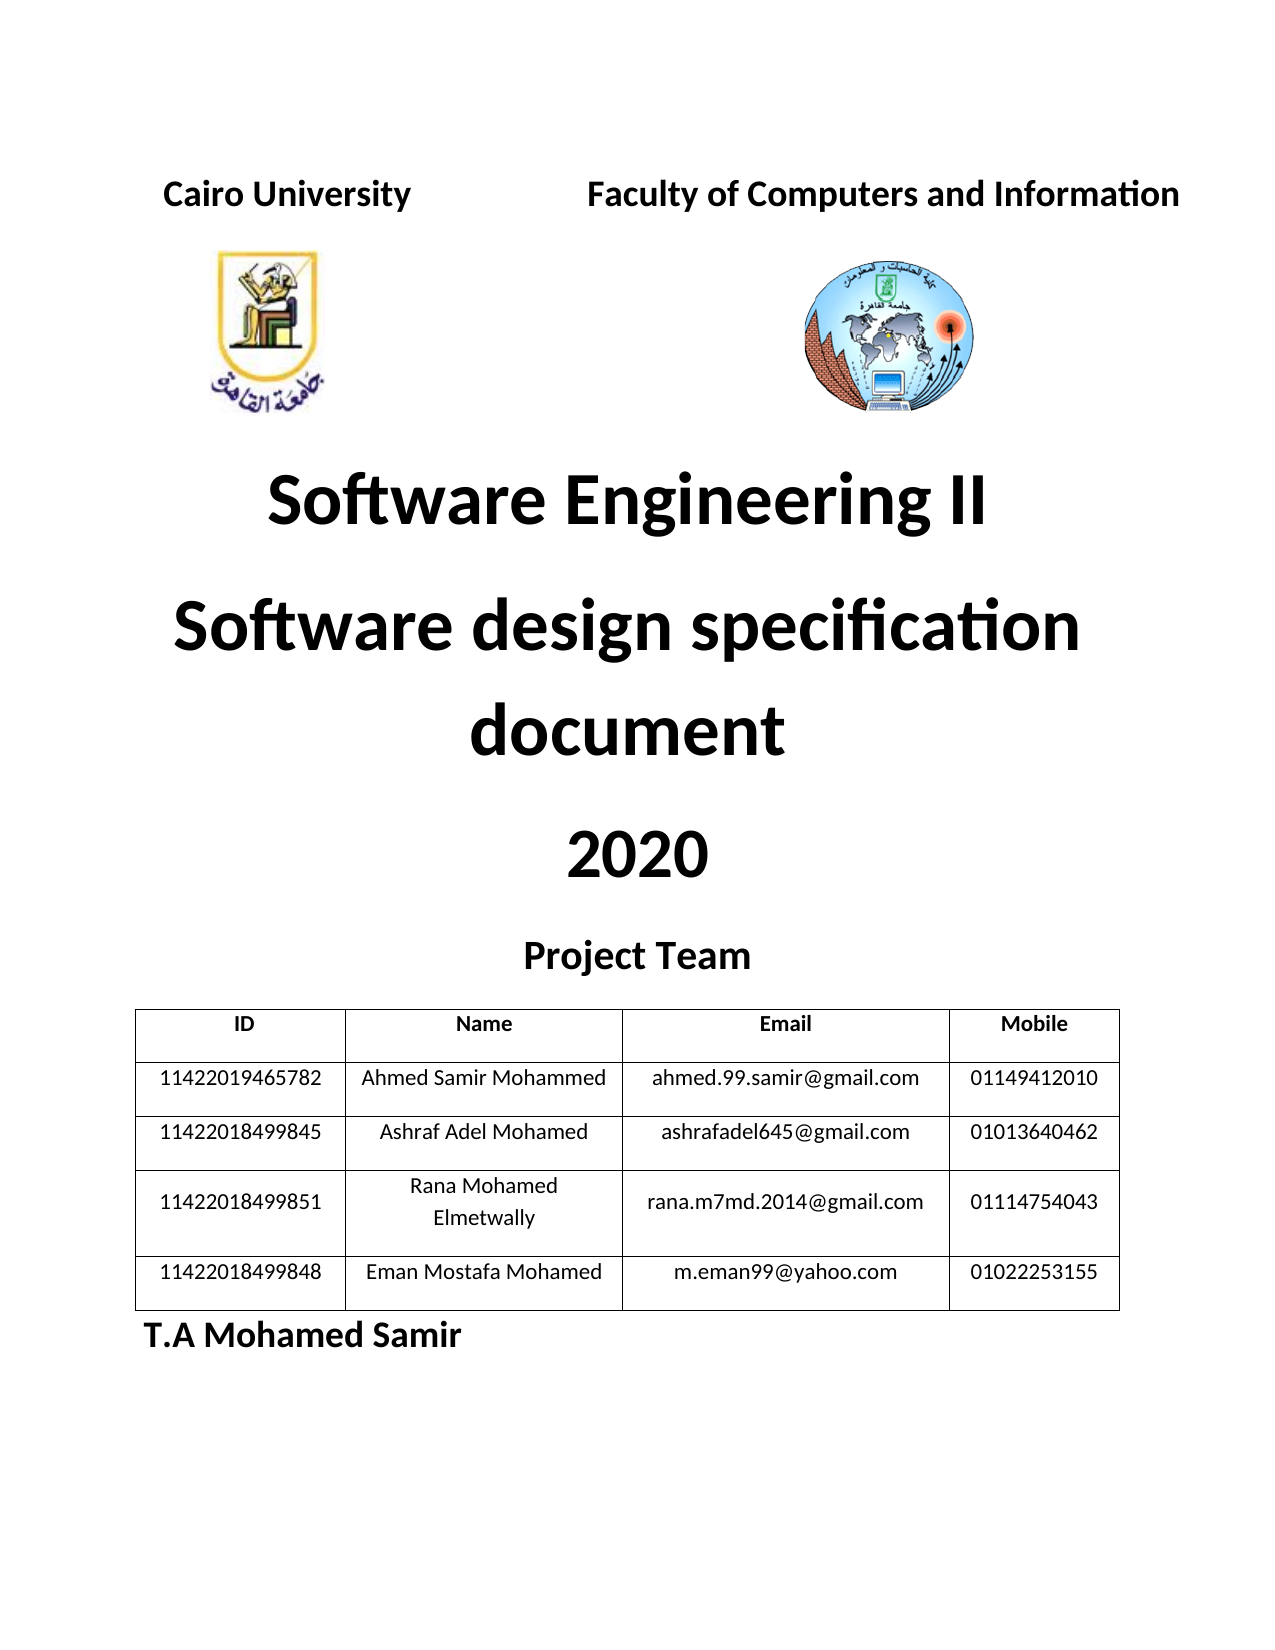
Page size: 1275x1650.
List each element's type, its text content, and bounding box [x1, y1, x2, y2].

table_cell 01022253155 [950, 1257, 1119, 1309]
subtitle Cairo University Faculty of Computers and Information [51, 170, 1206, 216]
table_cell 11422018499851 [136, 1171, 345, 1256]
picture [209, 250, 325, 416]
table_cell Eman Mostafa Mohamed [346, 1257, 622, 1309]
table_cell 11422018499845 [136, 1117, 345, 1170]
table_cell Ashraf Adel Mohamed [346, 1117, 622, 1170]
table_cell rana.m7md.2014@gmail.com [623, 1171, 949, 1256]
table_header Email [623, 1010, 949, 1062]
table_cell Rana Mohamed Elmetwally [346, 1171, 622, 1256]
table_cell m.eman99@yahoo.com [623, 1257, 949, 1309]
text 2020 [135, 809, 1140, 896]
table_header ID [136, 1010, 345, 1062]
text Project Team [135, 929, 1140, 980]
table_cell 01013640462 [950, 1117, 1119, 1170]
text Software Engineering II [79, 452, 1177, 543]
table_cell 01114754043 [950, 1171, 1119, 1256]
table_cell 01149412010 [950, 1063, 1119, 1116]
table_cell ahmed.99.samir@gmail.com [623, 1063, 949, 1116]
table_cell ashrafadel645@gmail.com [623, 1117, 949, 1170]
table_cell 11422018499848 [136, 1257, 345, 1309]
picture [804, 261, 975, 416]
table_header Name [346, 1010, 622, 1062]
table_cell 11422019465782 [136, 1063, 345, 1116]
table_cell Ahmed Samir Mohammed [346, 1063, 622, 1116]
text Software design specification document [79, 578, 1177, 774]
table_header Mobile [950, 1010, 1119, 1062]
text T.A Mohamed Samir [135, 1311, 1159, 1356]
